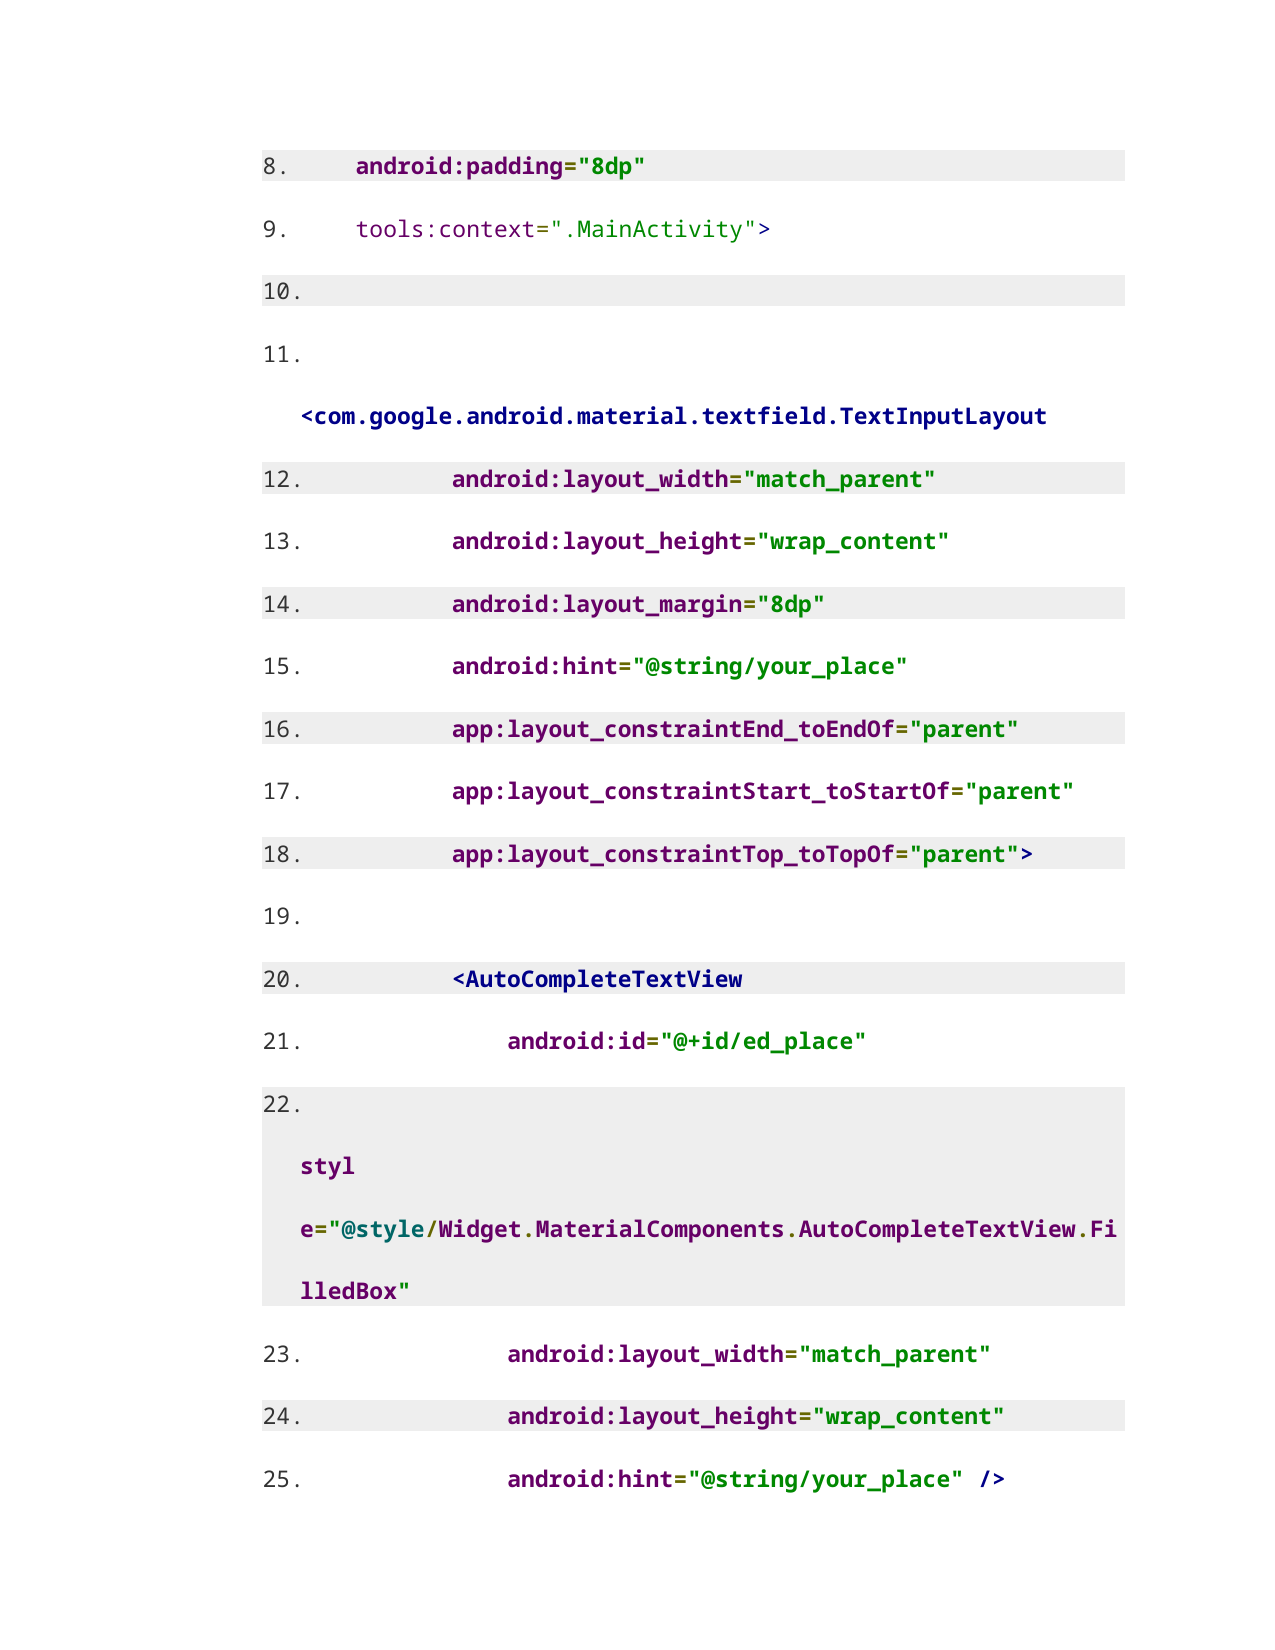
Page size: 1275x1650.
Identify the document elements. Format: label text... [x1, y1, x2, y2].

list android:layout_margin="8dp" [262, 587, 1125, 619]
list tools:context=".MainActivity"> [262, 212, 1125, 244]
list app:layout_constraintEnd_toEndOf="parent" [262, 712, 1125, 744]
list android:hint="@string/your_place" [262, 650, 1125, 681]
list android:layout_height="wrap_content" [262, 1400, 1125, 1431]
list android:layout_width="match_parent" [262, 1337, 1125, 1369]
list android:layout_width="match_parent" [262, 462, 1125, 494]
list android:hint="@string/your_place" /> [262, 1462, 1125, 1494]
list <AutoCompleteTextView [262, 962, 1125, 994]
list android:id="@+id/ed_place" [262, 1025, 1125, 1056]
list android:layout_height="wrap_content" [262, 525, 1125, 556]
list app:layout_constraintTop_toTopOf="parent"> [262, 837, 1125, 869]
list app:layout_constraintStart_toStartOf="parent" [262, 775, 1125, 806]
list style="@style/Widget.MaterialComponents.AutoCompleteTextView.FilledBox" [262, 1087, 1125, 1306]
list <com.google.android.material.textfield.TextInputLayout [262, 337, 1125, 431]
list android:padding="8dp" [262, 150, 1125, 181]
